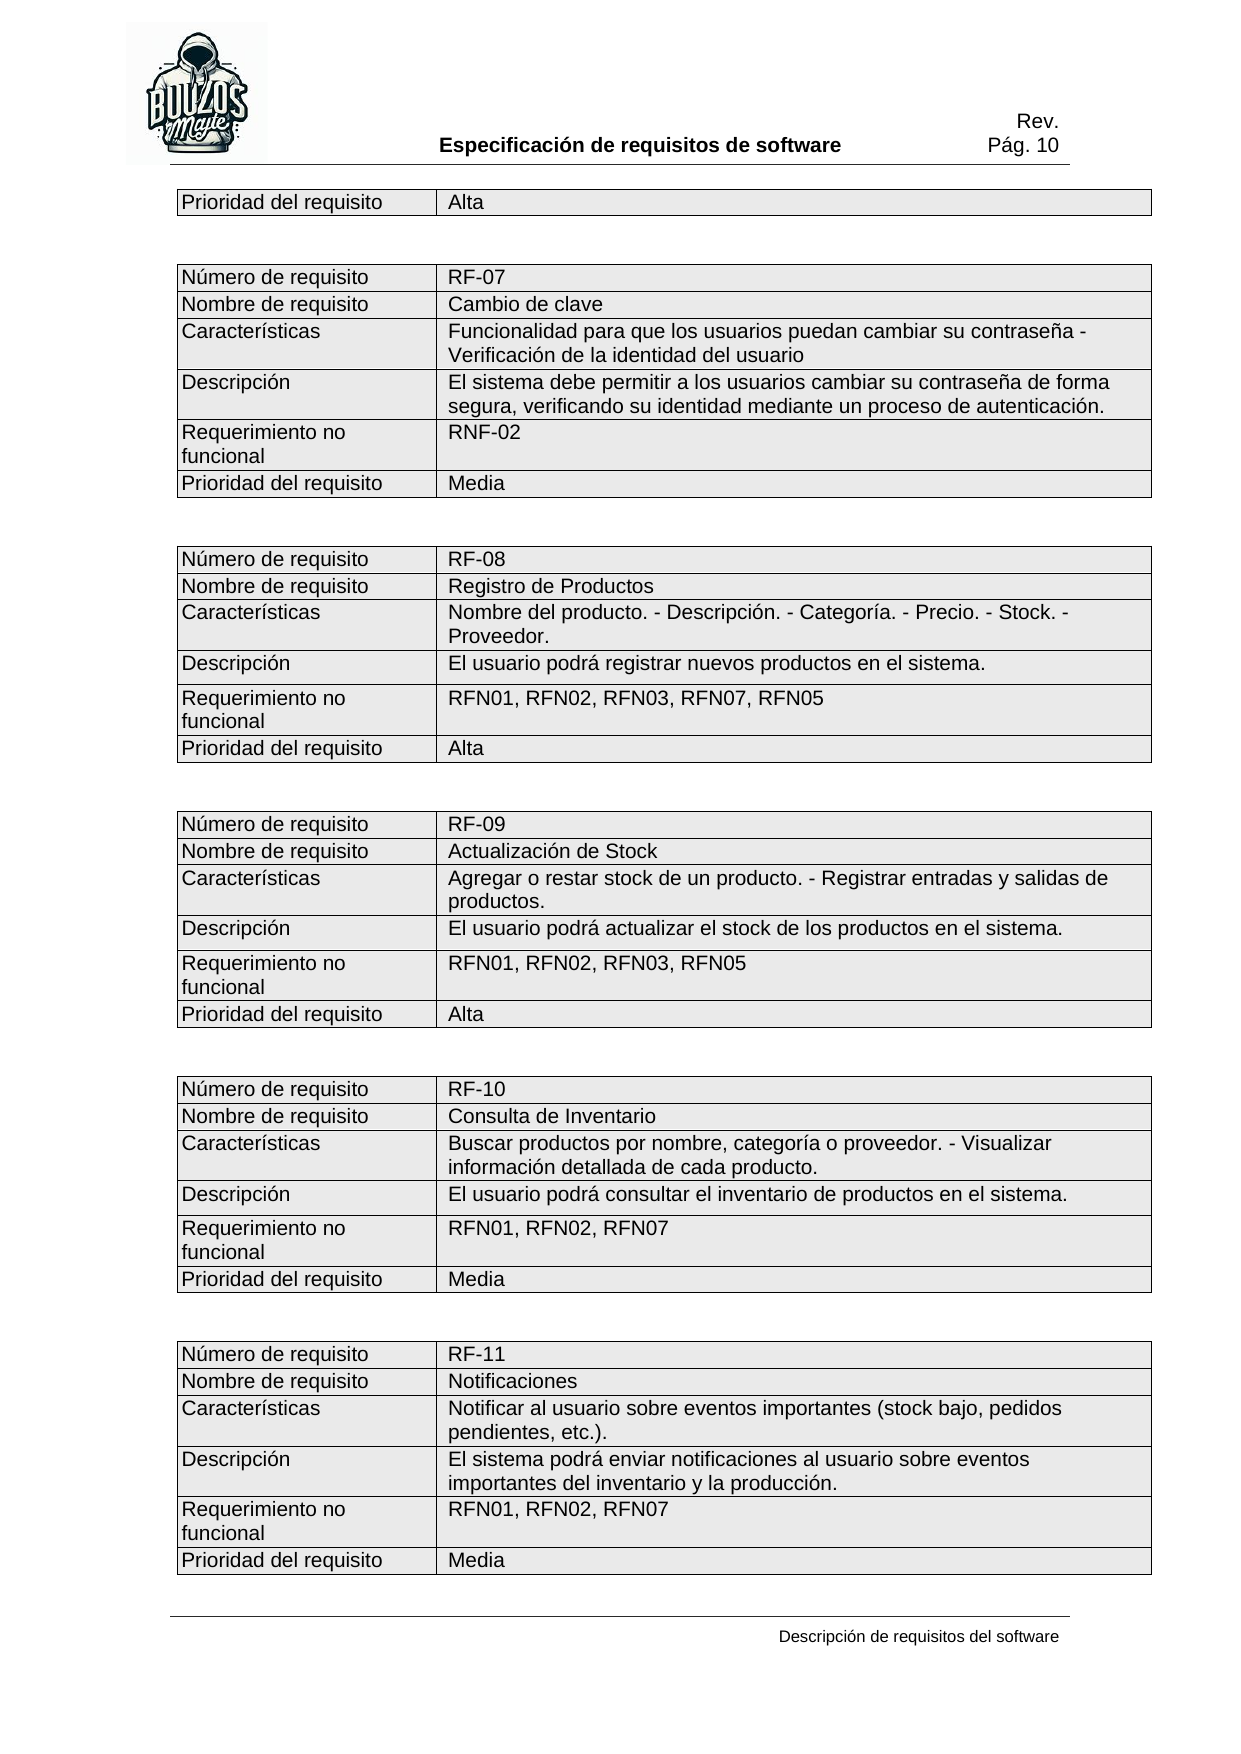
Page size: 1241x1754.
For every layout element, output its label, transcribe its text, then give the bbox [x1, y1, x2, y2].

table_cell Prioridad del requisito [178, 471, 436, 497]
table_cell Nombre de requisito [178, 1369, 436, 1395]
table_cell Descripción [178, 1447, 436, 1496]
table_cell Alta [437, 1001, 1151, 1027]
table_cell Prioridad del requisito [178, 736, 436, 762]
table_cell Alta [437, 736, 1151, 762]
table_cell Requerimiento no funcional [178, 420, 436, 470]
table_cell El usuario podrá actualizar el stock de los productos en el sistema. [437, 916, 1151, 949]
table_cell El sistema debe permitir a los usuarios cambiar su contraseña de forma segura, verificando su identidad mediante un proceso de autenticación. [437, 370, 1151, 419]
table_cell Media [437, 471, 1151, 497]
table_header Número de requisito [178, 1077, 436, 1103]
table_cell Requerimiento no funcional [178, 685, 436, 735]
table_header Número de requisito [178, 265, 436, 291]
table_cell Descripción [178, 1181, 436, 1215]
table_cell Prioridad del requisito [178, 1001, 436, 1027]
table_cell Funcionalidad para que los usuarios puedan cambiar su contraseña - Verificación de la identidad del usuario [437, 319, 1151, 368]
table_cell Requerimiento no funcional [178, 1216, 436, 1266]
table_cell Descripción [178, 651, 436, 684]
table_cell Requerimiento no funcional [178, 951, 436, 1000]
table_header RF-07 [437, 265, 1151, 291]
table_cell Registro de Productos [437, 574, 1151, 599]
table_cell Notificaciones [437, 1369, 1151, 1395]
table_header RF-11 [437, 1342, 1151, 1368]
table_cell Actualización de Stock [437, 839, 1151, 864]
table_header Número de requisito [178, 812, 436, 838]
table_cell RFN01, RFN02, RFN07 [437, 1497, 1151, 1547]
table_cell Nombre de requisito [178, 292, 436, 318]
table_header RF-08 [437, 547, 1151, 572]
table_cell Nombre de requisito [178, 839, 436, 864]
table_cell Consulta de Inventario [437, 1104, 1151, 1129]
table_header RF-10 [437, 1077, 1151, 1103]
table_cell Notificar al usuario sobre eventos importantes (stock bajo, pedidos pendientes, etc.). [437, 1396, 1151, 1446]
table_cell RFN01, RFN02, RFN03, RFN05 [437, 951, 1151, 1000]
table_cell Características [178, 1396, 436, 1446]
table_cell Prioridad del requisito [178, 1267, 436, 1292]
table_cell Descripción [178, 916, 436, 949]
table_cell El usuario podrá consultar el inventario de productos en el sistema. [437, 1181, 1151, 1215]
table_cell Alta [437, 190, 1151, 215]
table_cell El usuario podrá registrar nuevos productos en el sistema. [437, 651, 1151, 684]
table_header RF-09 [437, 812, 1151, 838]
table_cell RNF-02 [437, 420, 1151, 470]
table_cell Buscar productos por nombre, categoría o proveedor. - Visualizar información detallada de cada producto. [437, 1131, 1151, 1180]
table_cell Características [178, 319, 436, 368]
table_cell Media [437, 1267, 1151, 1292]
table_cell Agregar o restar stock de un producto. - Registrar entradas y salidas de productos. [437, 865, 1151, 915]
table_header Número de requisito [178, 1342, 436, 1368]
table_cell Características [178, 600, 436, 650]
table_cell Nombre de requisito [178, 1104, 436, 1129]
table_cell Prioridad del requisito [178, 190, 436, 215]
table_cell Características [178, 1131, 436, 1180]
table_cell RFN01, RFN02, RFN03, RFN07, RFN05 [437, 685, 1151, 735]
table_cell Prioridad del requisito [178, 1548, 436, 1574]
table_cell Características [178, 865, 436, 915]
table_cell Nombre de requisito [178, 574, 436, 599]
table_cell Cambio de clave [437, 292, 1151, 318]
table_cell Requerimiento no funcional [178, 1497, 436, 1547]
table_cell Media [437, 1548, 1151, 1574]
table_cell RFN01, RFN02, RFN07 [437, 1216, 1151, 1266]
table_header Número de requisito [178, 547, 436, 572]
table_cell El sistema podrá enviar notificaciones al usuario sobre eventos importantes del inventario y la producción. [437, 1447, 1151, 1496]
table_cell Descripción [178, 370, 436, 419]
table_cell Nombre del producto. - Descripción. - Categoría. - Precio. - Stock. - Proveedor. [437, 600, 1151, 650]
picture [125, 22, 268, 165]
